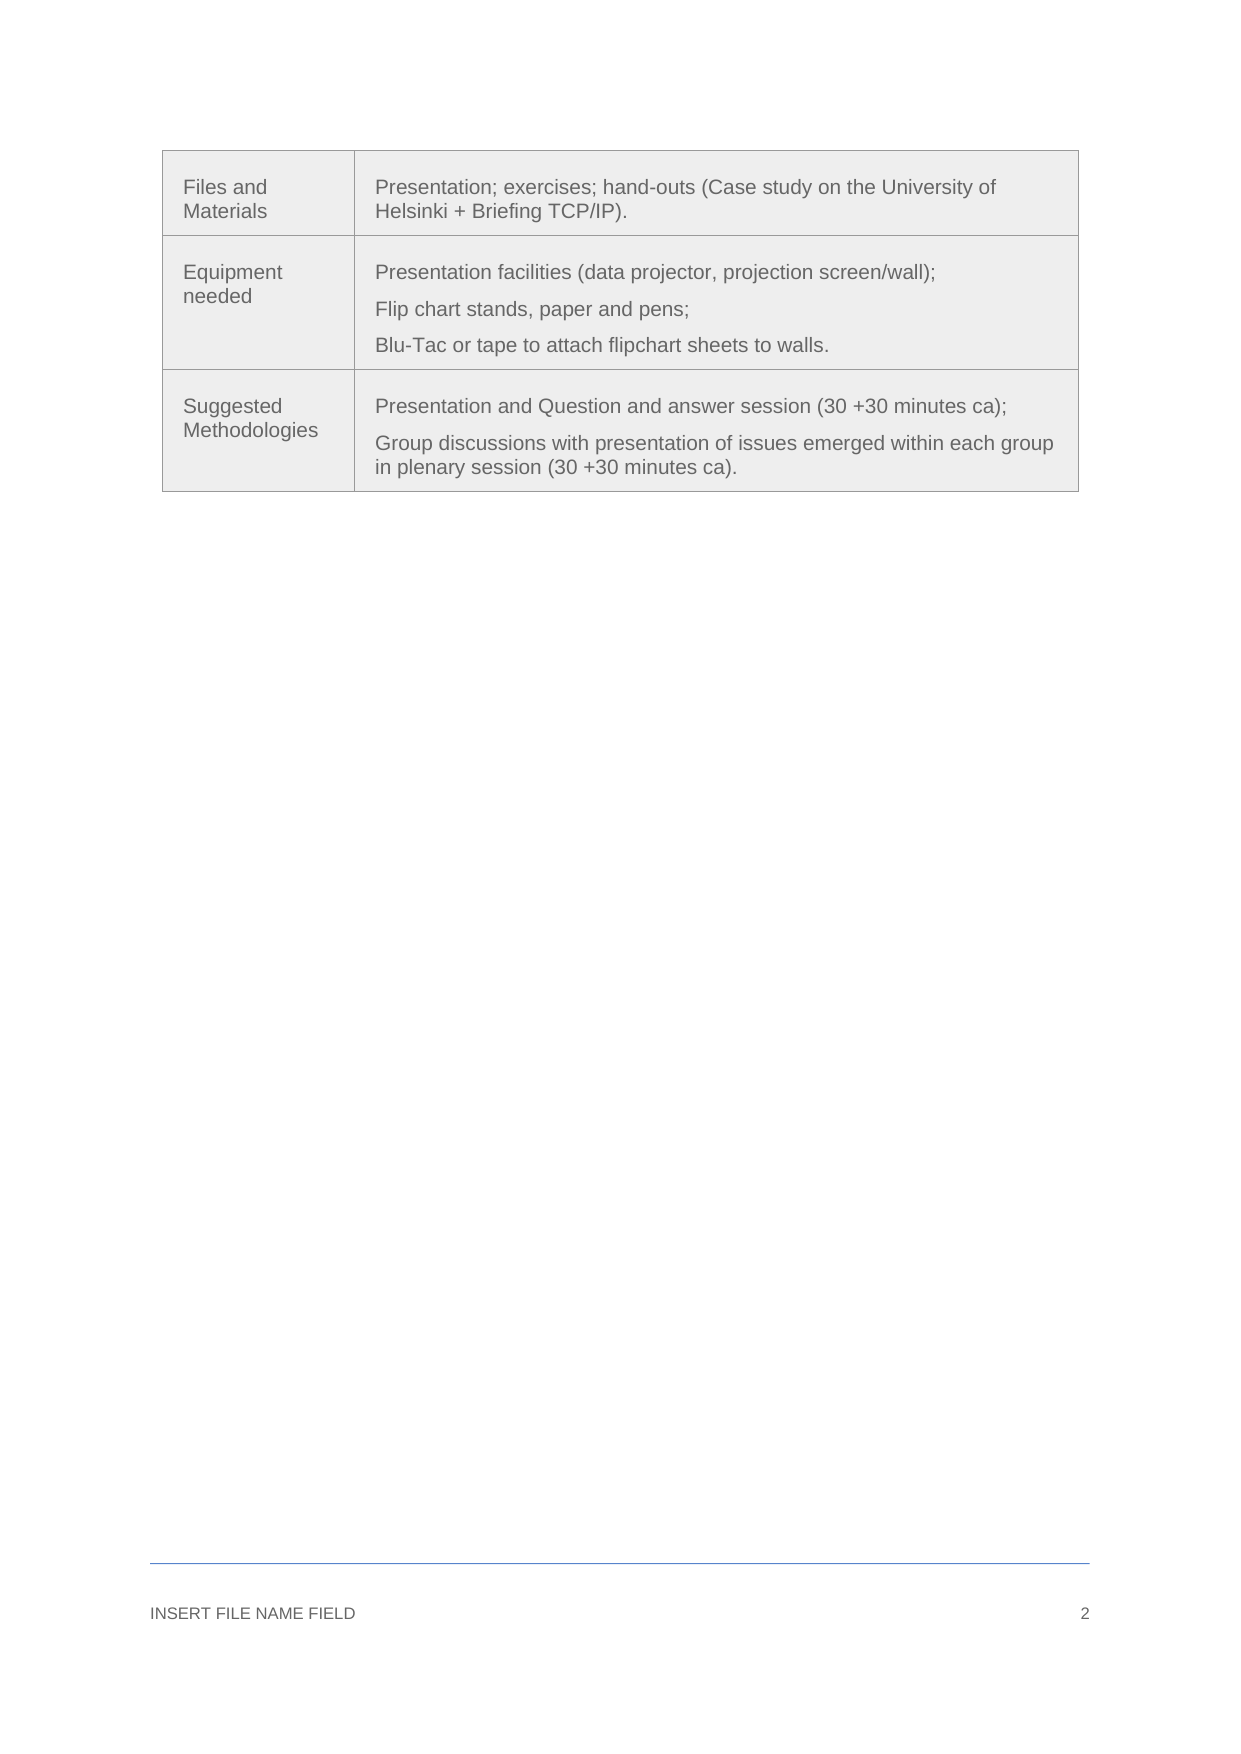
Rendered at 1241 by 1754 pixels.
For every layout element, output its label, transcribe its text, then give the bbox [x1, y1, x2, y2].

table_cell Presentation facilities (data projector, projection screen/wall); Flip chart stands, paper and pens; Blu-Tac or tape to attach flipchart sheets to walls. [355, 236, 1078, 369]
table_cell Equipment needed [163, 236, 354, 369]
table_cell Presentation; exercises; hand-outs (Case study on the University of Helsinki + Briefing TCP/IP). [355, 151, 1078, 235]
table_cell Presentation and Question and answer session (30 +30 minutes ca); Group discussions with presentation of issues emerged within each group in plenary session (30 +30 minutes ca). [355, 370, 1078, 491]
table_cell Files and Materials [163, 151, 354, 235]
table_cell Suggested Methodologies [163, 370, 354, 491]
